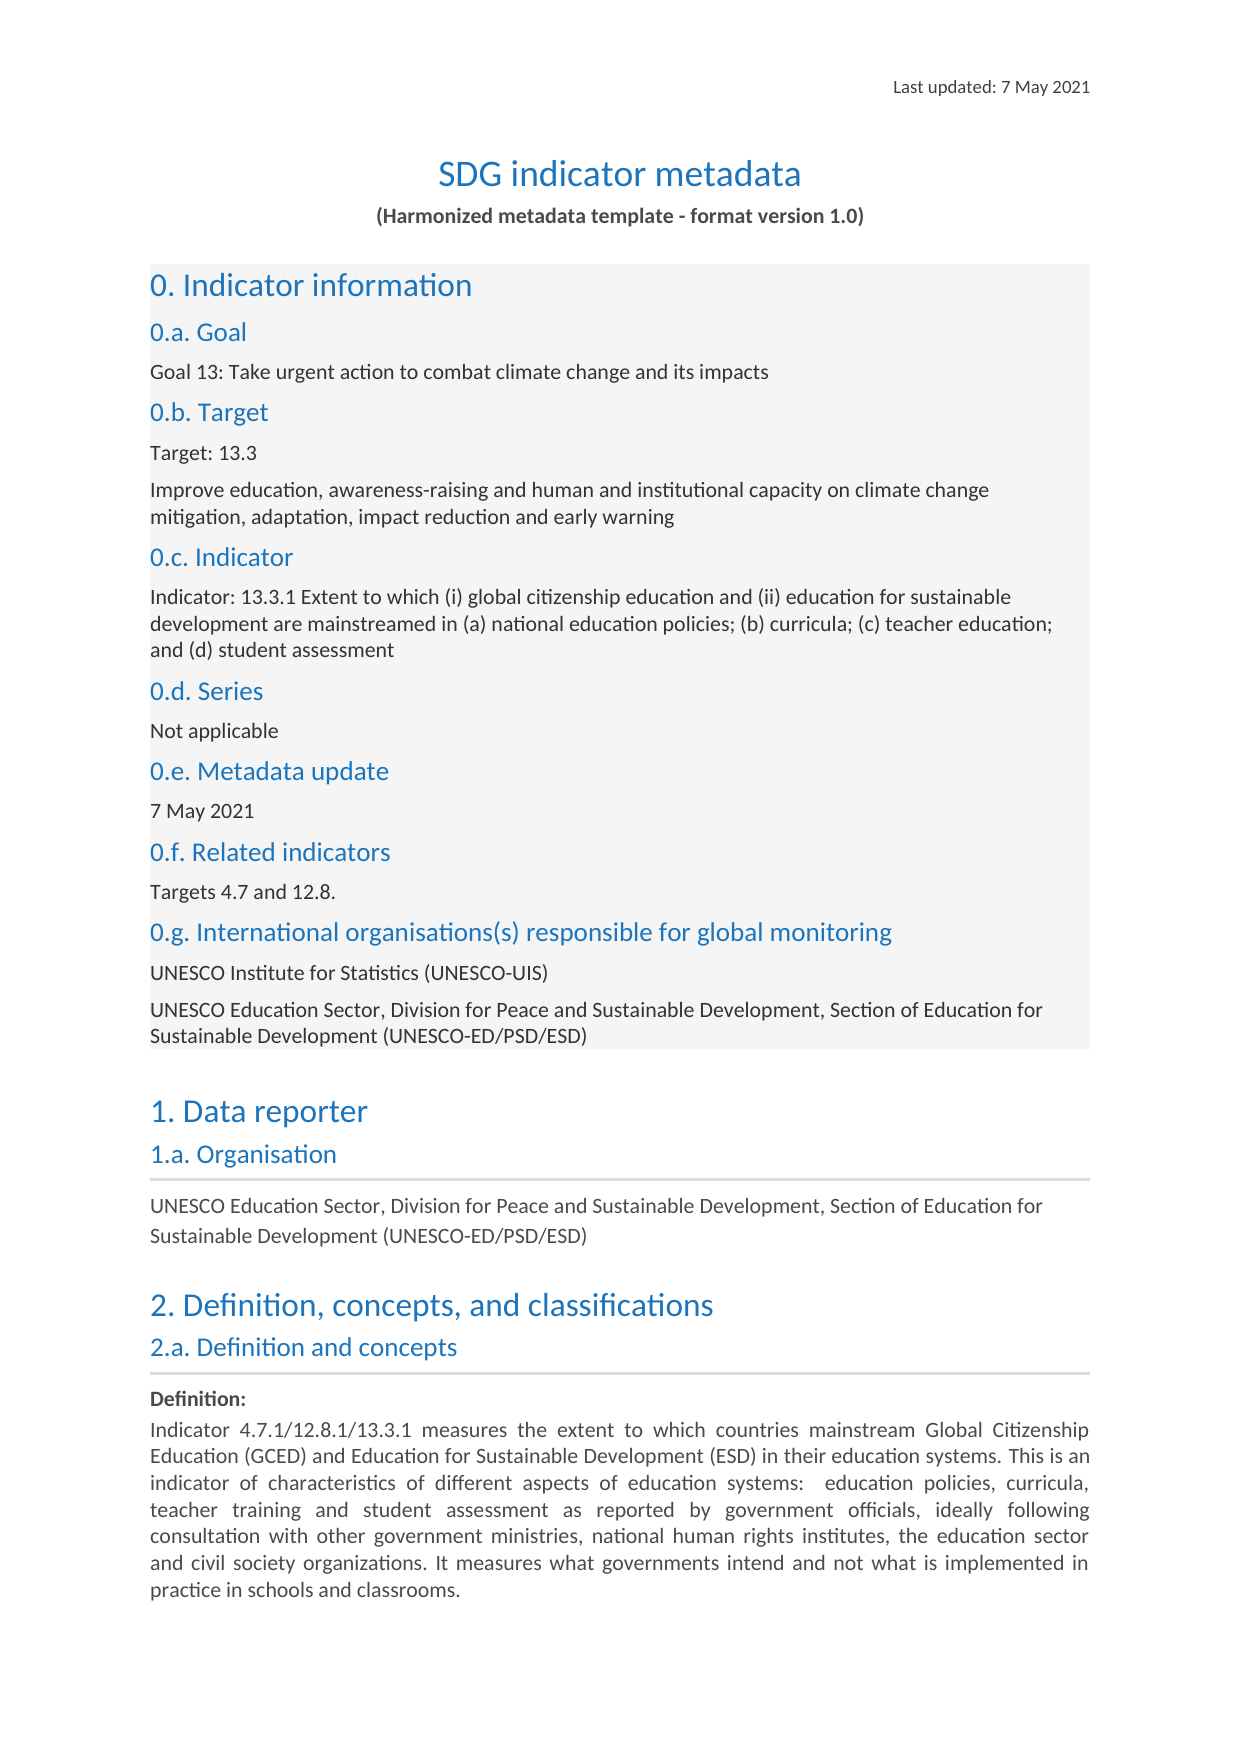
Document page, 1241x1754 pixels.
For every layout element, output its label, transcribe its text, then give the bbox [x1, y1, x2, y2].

text 0.c. Indicator [150, 540, 1090, 573]
text 2. Definition, concepts, and classifications [150, 1284, 1090, 1324]
text 2.a. Definition and concepts [150, 1331, 1090, 1372]
text Targets 4.7 and 12.8. [150, 878, 1090, 905]
text Indicator: 13.3.1 Extent to which (i) global citizenship education and (ii) education for sustainable development are mainstreamed in (a) national education policies; (b) curricula; (c) teacher education; and (d) student assessment [150, 583, 1090, 663]
text Target: 13.3 [150, 439, 1090, 466]
text UNESCO Institute for Statistics (UNESCO-UIS) [150, 959, 1090, 985]
text 7 May 2021 [150, 798, 1090, 824]
text UNESCO Education Sector, Division for Peace and Sustainable Development, Section of Education for Sustainable Development (UNESCO-ED/PSD/ESD) [150, 996, 1090, 1049]
text 0.f. Related indicators [150, 835, 1090, 868]
text 0.e. Metadata update [150, 754, 1090, 787]
text 0. Indicator information [150, 264, 1090, 305]
text 0.a. Goal [150, 315, 1090, 348]
text Definition: [150, 1385, 1090, 1412]
text 0.g. International organisations(s) responsible for global monitoring [150, 915, 1090, 948]
text 1.a. Organisation [150, 1137, 1090, 1178]
text Improve education, awareness-raising and human and institutional capacity on climate change mitigation, adaptation, impact reduction and early warning [150, 476, 1090, 529]
text 0.b. Target [150, 396, 1090, 429]
text 1. Data reporter [150, 1090, 1090, 1131]
text Goal 13: Take urgent action to combat climate change and its impacts [150, 358, 1090, 385]
text 0.d. Series [150, 674, 1090, 707]
text Indicator 4.7.1/12.8.1/13.3.1 measures the extent to which countries mainstream Global Citizenship Education (GCED) and Education for Sustainable Development (ESD) in their education systems. This is an indicator of characteristics of different aspects of education systems: education policies, curricula, teacher training and student assessment as reported by government officials, ideally following consultation with other government ministries, national human rights institutes, the education sector and civil society organizations. It measures what governments intend and not what is implemented in practice in schools and classrooms. [150, 1416, 1090, 1603]
text (Harmonized metadata template - format version 1.0) [150, 203, 1090, 229]
text Not applicable [150, 717, 1090, 744]
text UNESCO Education Sector, Division for Peace and Sustainable Development, Section of Education for Sustainable Development (UNESCO-ED/PSD/ESD) [150, 1192, 1090, 1249]
text SDG indicator metadata [150, 150, 1090, 196]
